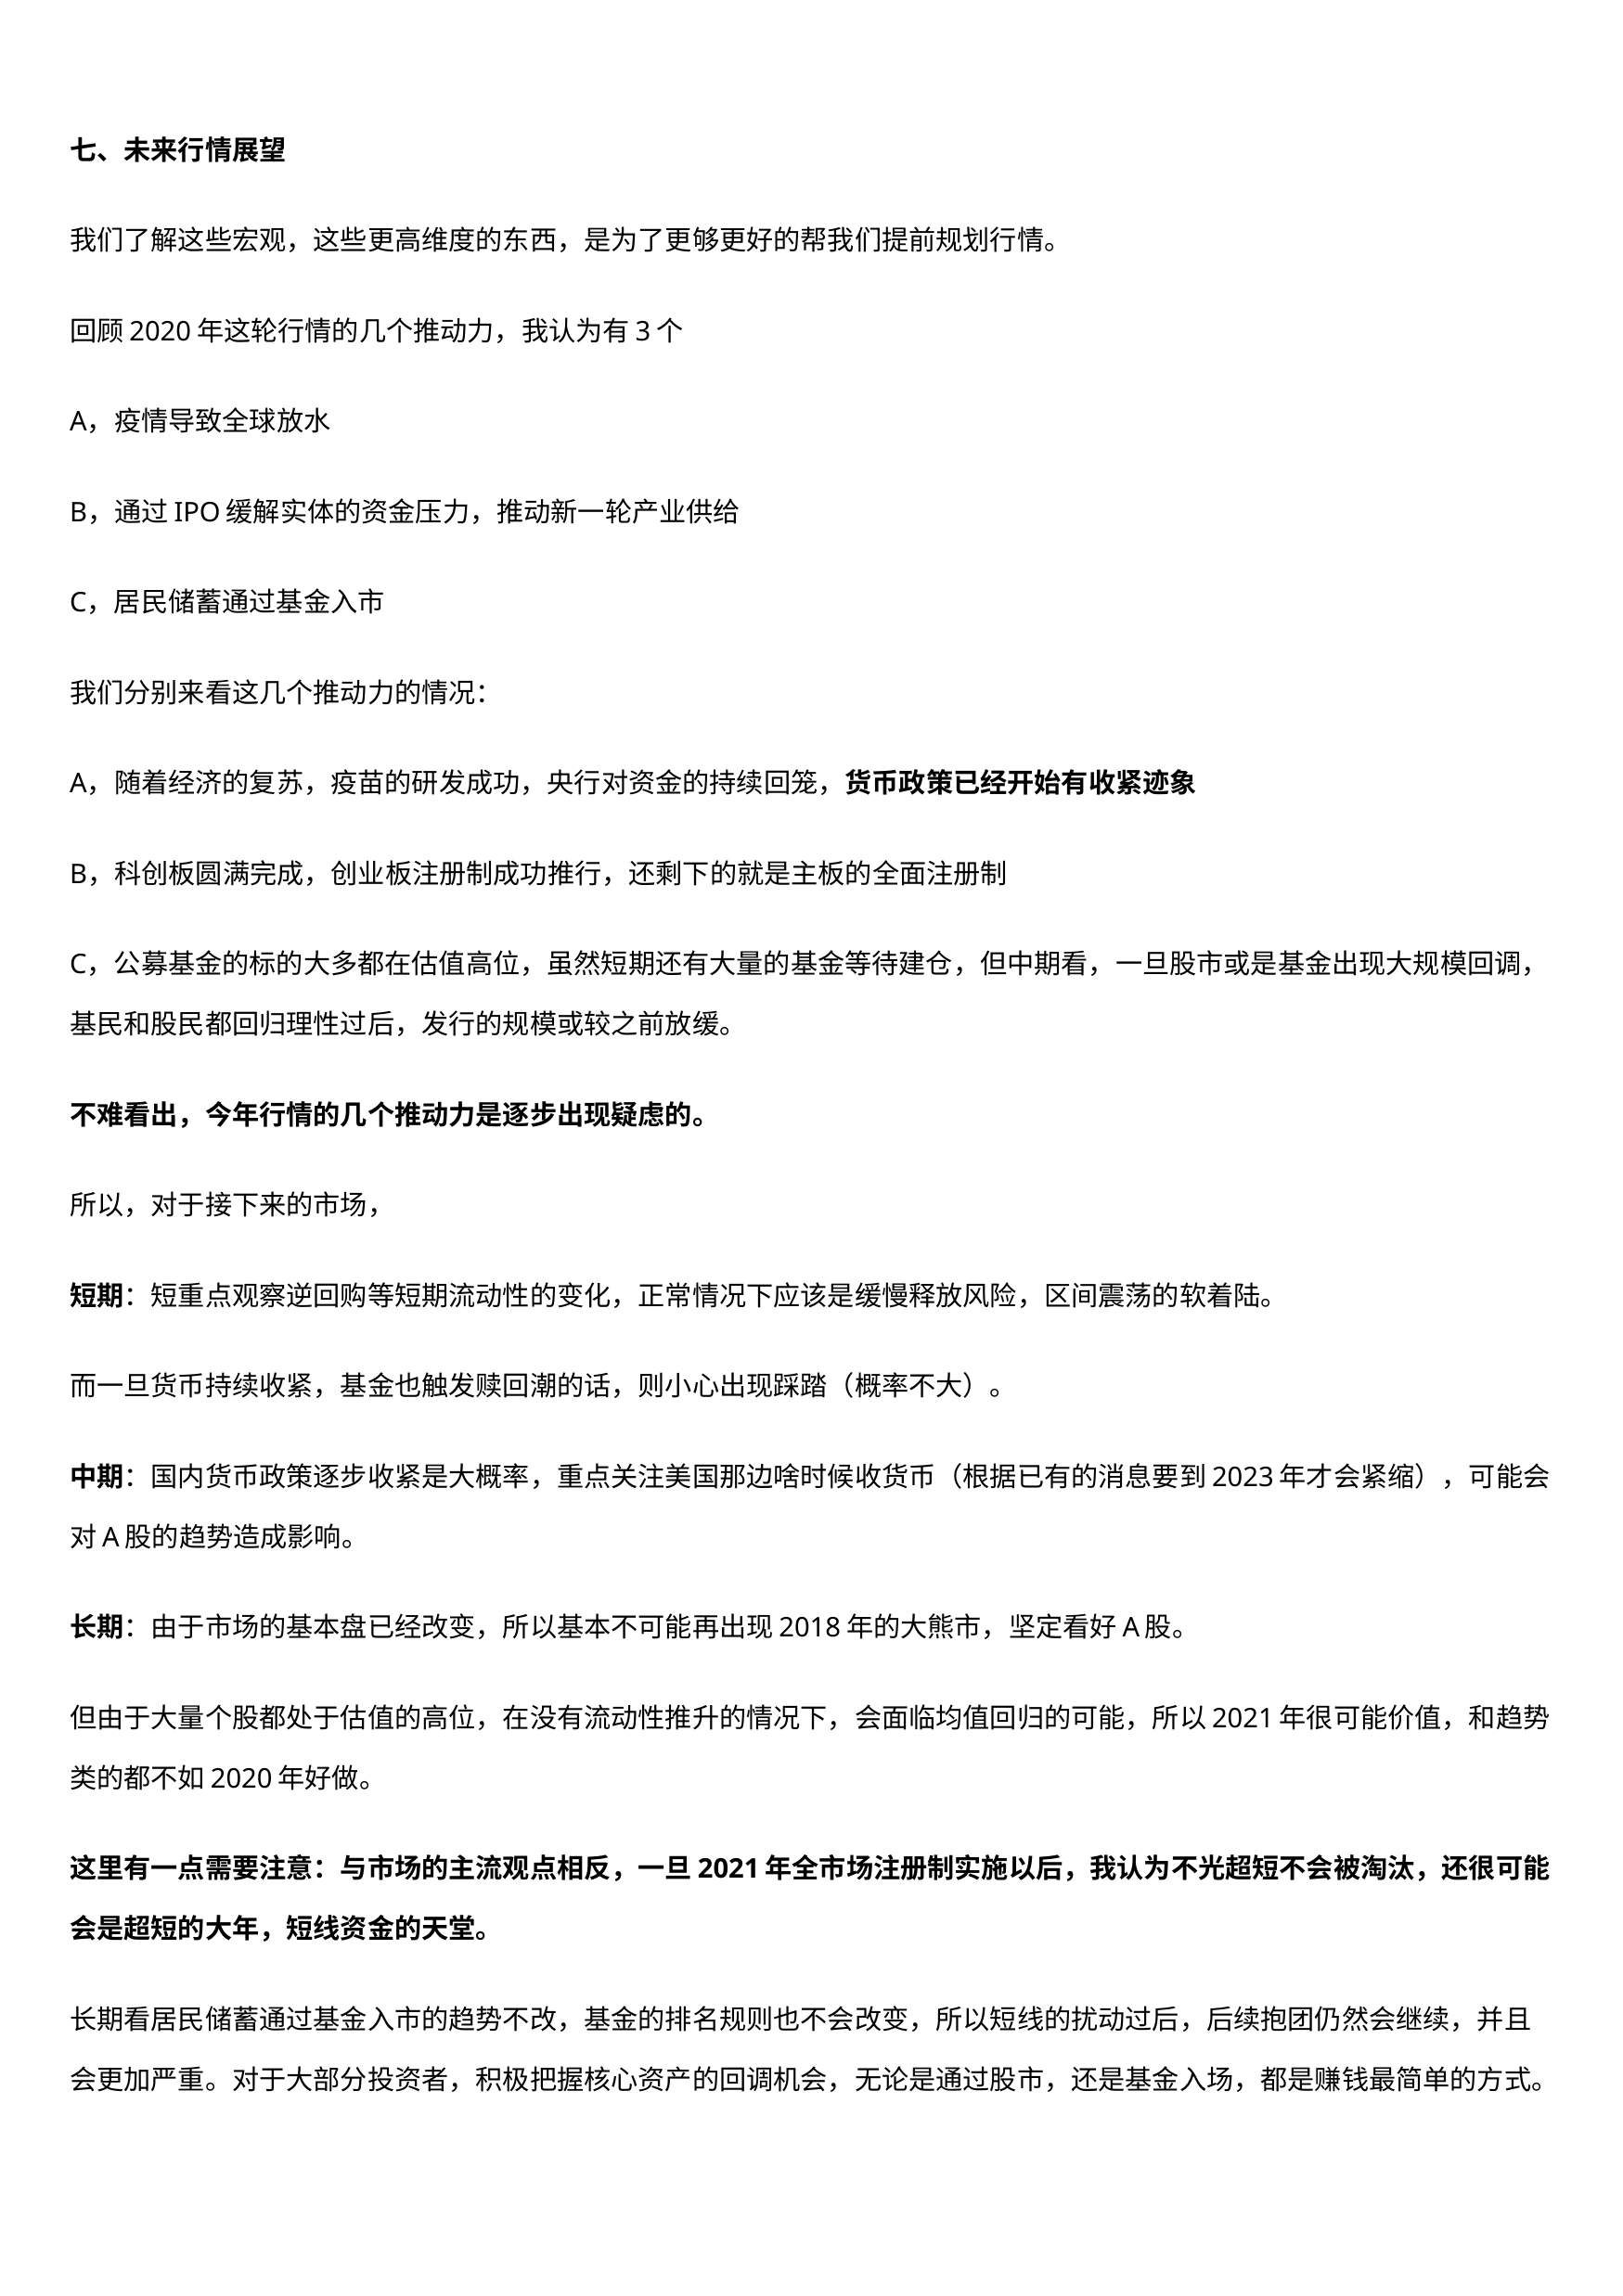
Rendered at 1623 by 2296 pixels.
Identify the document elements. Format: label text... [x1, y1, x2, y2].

text 短期：短重点观察逆回购等短期流动性的变化，正常情况下应该是缓慢释放风险，区间震荡的软着陆。 [70, 1263, 1552, 1324]
text 所以，对于接下来的市场， [70, 1173, 1552, 1233]
text 而一旦货币持续收紧，基金也触发赎回潮的话，则小心出现踩踏（概率不大）。 [70, 1353, 1552, 1414]
text 中期：国内货币政策逐步收紧是大概率，重点关注美国那边啥时候收货币（根据已有的消息要到2023年才会紧缩），可能会对A股的趋势造成影响。 [70, 1444, 1552, 1565]
text 不难看出，今年行情的几个推动力是逐步出现疑虑的。 [70, 1083, 1552, 1143]
text 这里有一点需要注意：与市场的主流观点相反，一旦2021年全市场注册制实施以后，我认为不光超短不会被淘汰，还很可能会是超短的大年，短线资金的天堂。 [70, 1836, 1552, 1956]
text 我们分别来看这几个推动力的情况： [70, 661, 1552, 721]
text B，通过IPO缓解实体的资金压力，推动新一轮产业供给 [70, 480, 1552, 540]
text A，疫情导致全球放水 [70, 389, 1552, 449]
text C，公募基金的标的大多都在估值高位，虽然短期还有大量的基金等待建仓，但中期看，一旦股市或是基金出现大规模回调，基民和股民都回归理性过后，发行的规模或较之前放缓。 [70, 931, 1552, 1052]
text B，科创板圆满完成，创业板注册制成功推行，还剩下的就是主板的全面注册制 [70, 841, 1552, 902]
text C，居民储蓄通过基金入市 [70, 570, 1552, 630]
text 但由于大量个股都处于估值的高位，在没有流动性推升的情况下，会面临均值回归的可能，所以2021年很可能价值，和趋势类的都不如2020年好做。 [70, 1686, 1552, 1806]
text 回顾2020年这轮行情的几个推动力，我认为有3个 [70, 299, 1552, 359]
text 七、未来行情展望 [70, 118, 1552, 178]
text 长期看居民储蓄通过基金入市的趋势不改，基金的排名规则也不会改变，所以短线的扰动过后，后续抱团仍然会继续，并且会更加严重。对于大部分投资者，积极把握核心资产的回调机会，无论是通过股市，还是基金入场，都是赚钱最简单的方式。 [70, 1987, 1552, 2108]
text 我们了解这些宏观，这些更高维度的东西，是为了更够更好的帮我们提前规划行情。 [70, 208, 1552, 268]
text 长期：由于市场的基本盘已经改变，所以基本不可能再出现2018年的大熊市，坚定看好A股。 [70, 1595, 1552, 1655]
text A，随着经济的复苏，疫苗的研发成功，央行对资金的持续回笼，货币政策已经开始有收紧迹象 [70, 750, 1552, 811]
